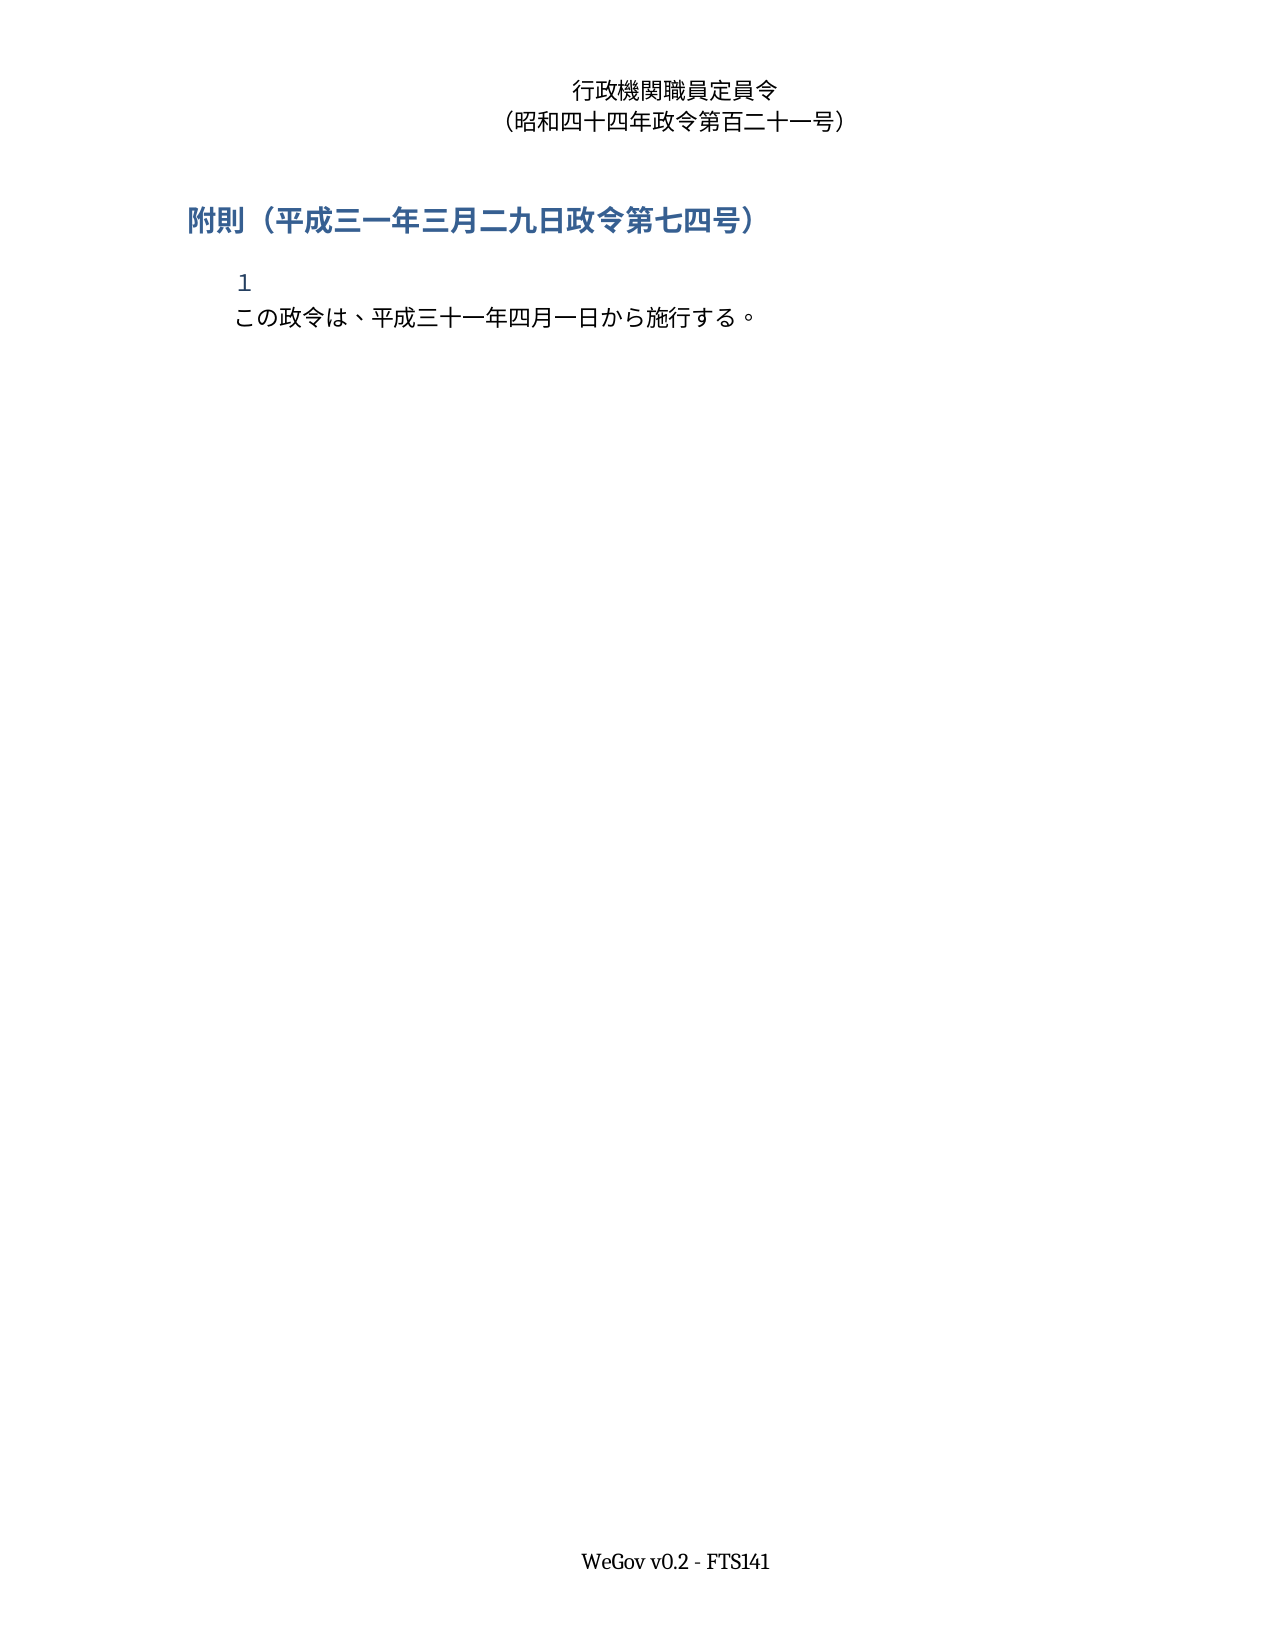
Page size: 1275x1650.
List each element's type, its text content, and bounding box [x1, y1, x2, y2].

subtitle 附則（平成三一年三月二九日政令第七四号） [187, 200, 1087, 240]
text この政令は、平成三十一年四月一日から施行する。 [233, 302, 1087, 334]
subtitle １ [233, 266, 1087, 298]
